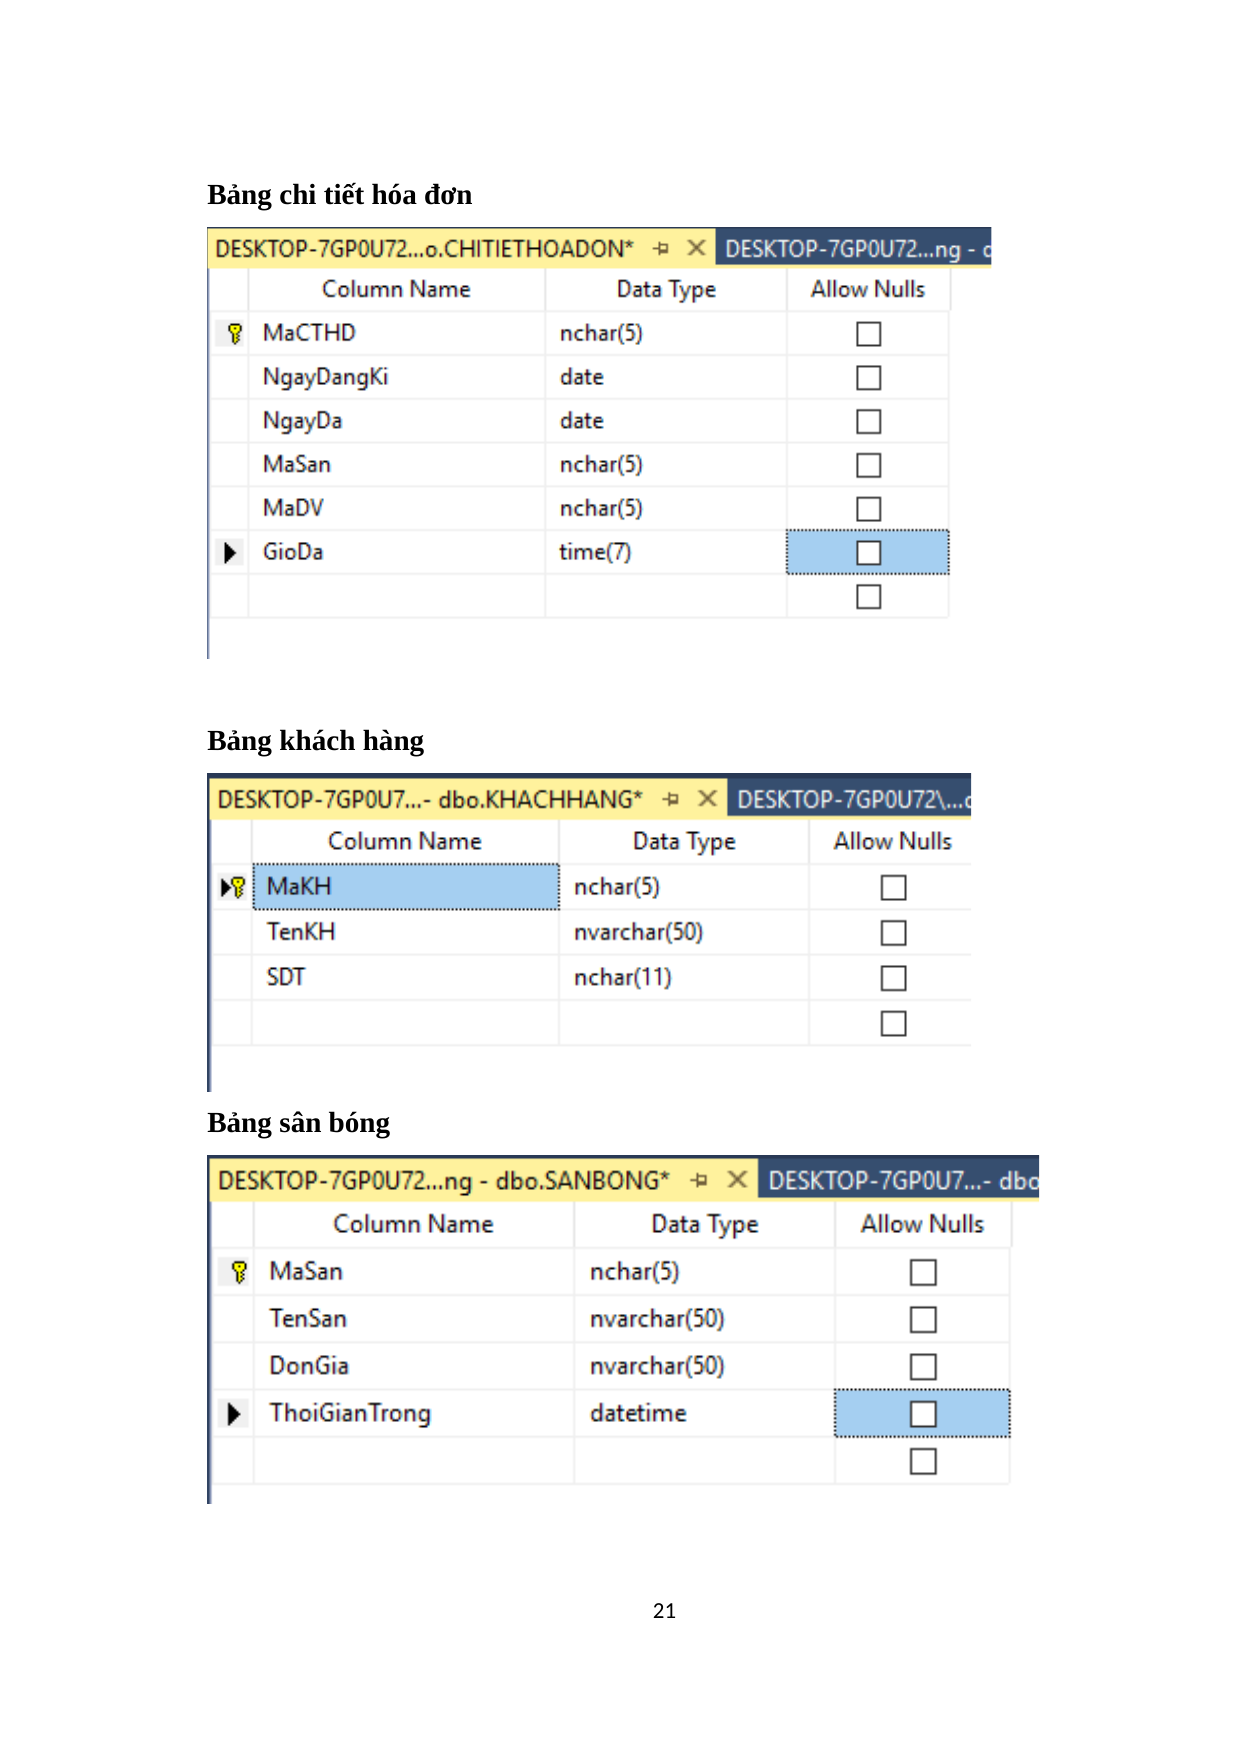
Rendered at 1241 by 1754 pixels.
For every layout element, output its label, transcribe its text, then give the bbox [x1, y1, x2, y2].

list Bảng khách hàng [207, 723, 1122, 756]
picture [207, 227, 992, 659]
picture [207, 1155, 1040, 1504]
list Bảng sân bóng [207, 1105, 1122, 1139]
picture [207, 773, 972, 1092]
list Bảng chi tiết hóa đơn [207, 177, 1122, 211]
